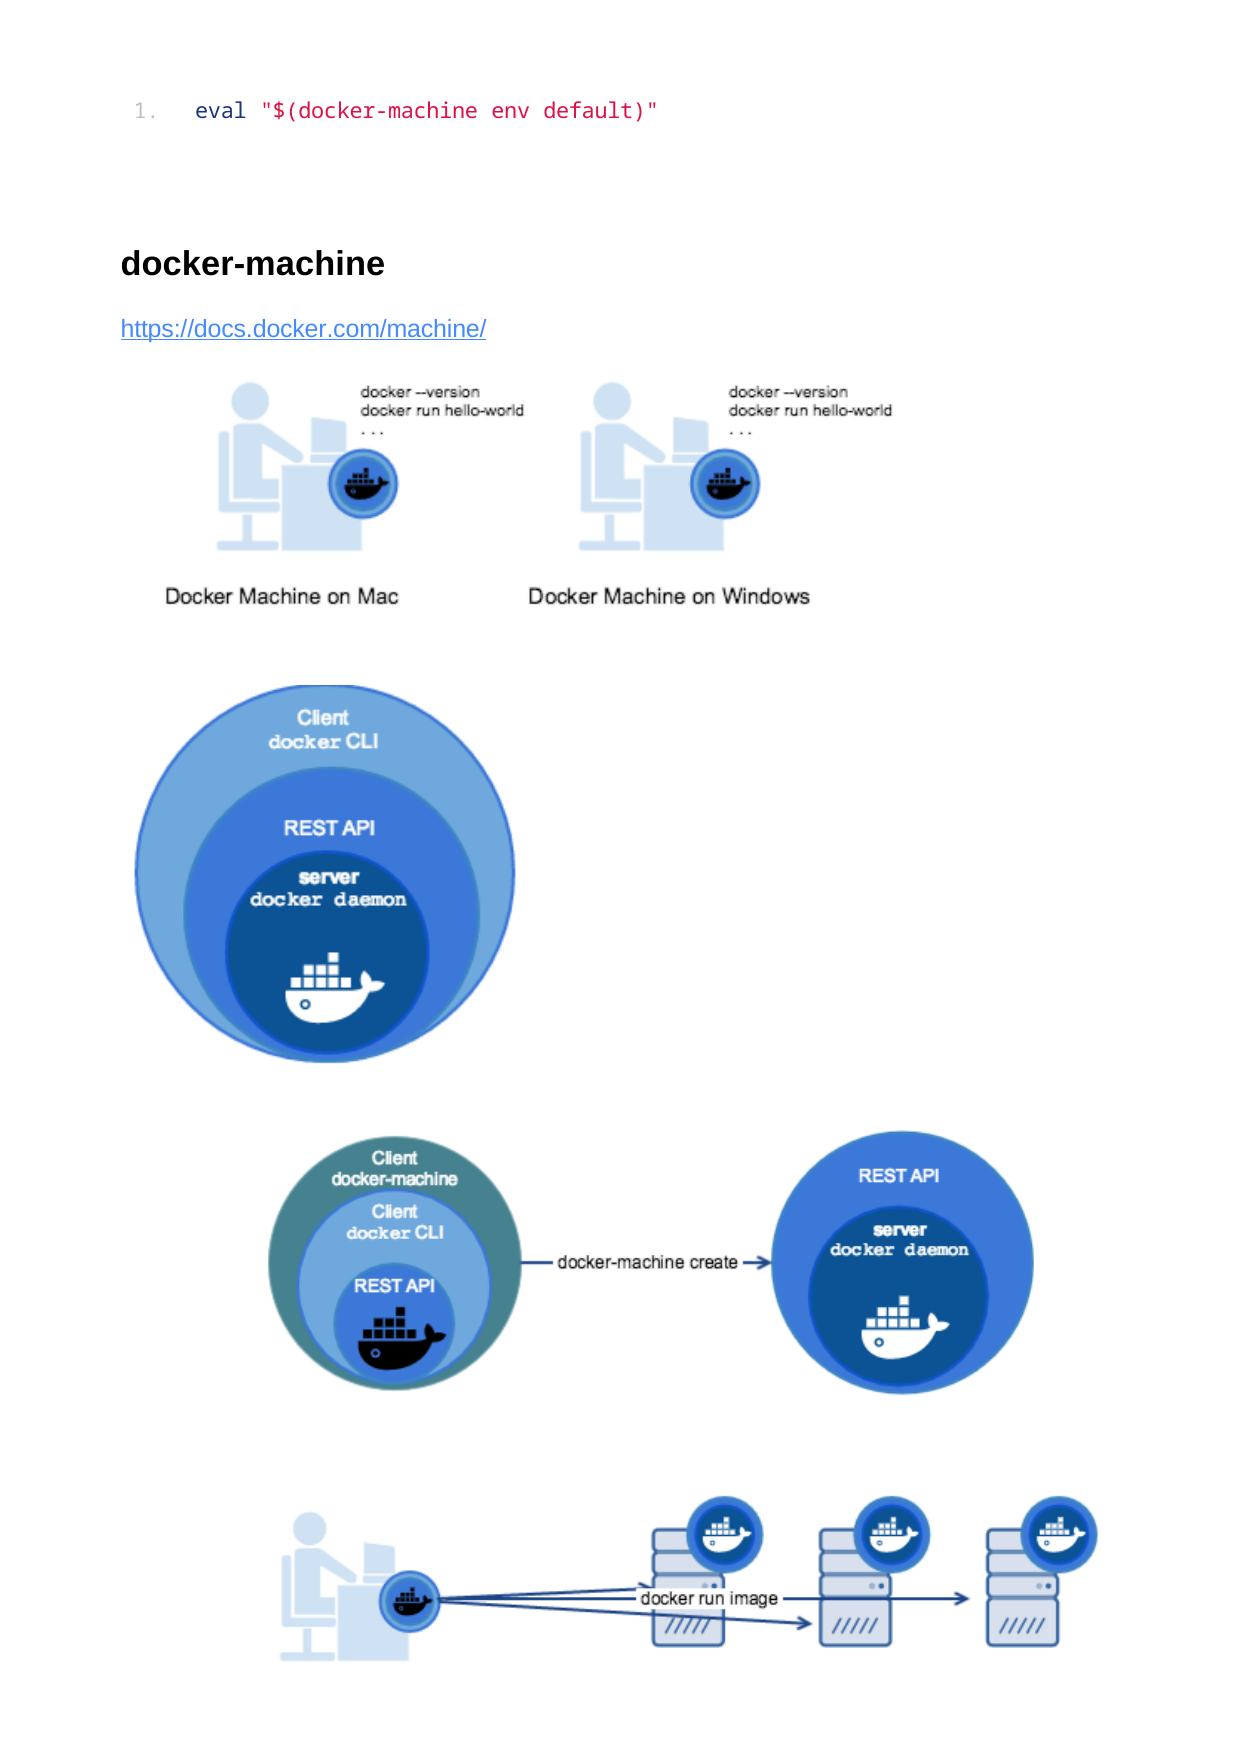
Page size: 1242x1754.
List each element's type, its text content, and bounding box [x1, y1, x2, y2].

list eval "$(docker-machine env default)" [133, 95, 1135, 124]
picture [120, 685, 539, 1095]
picture [120, 350, 1012, 668]
text https://docs.docker.com/machine/ [120, 313, 1135, 342]
picture [120, 1117, 1126, 1712]
text docker-machine [120, 243, 1135, 283]
